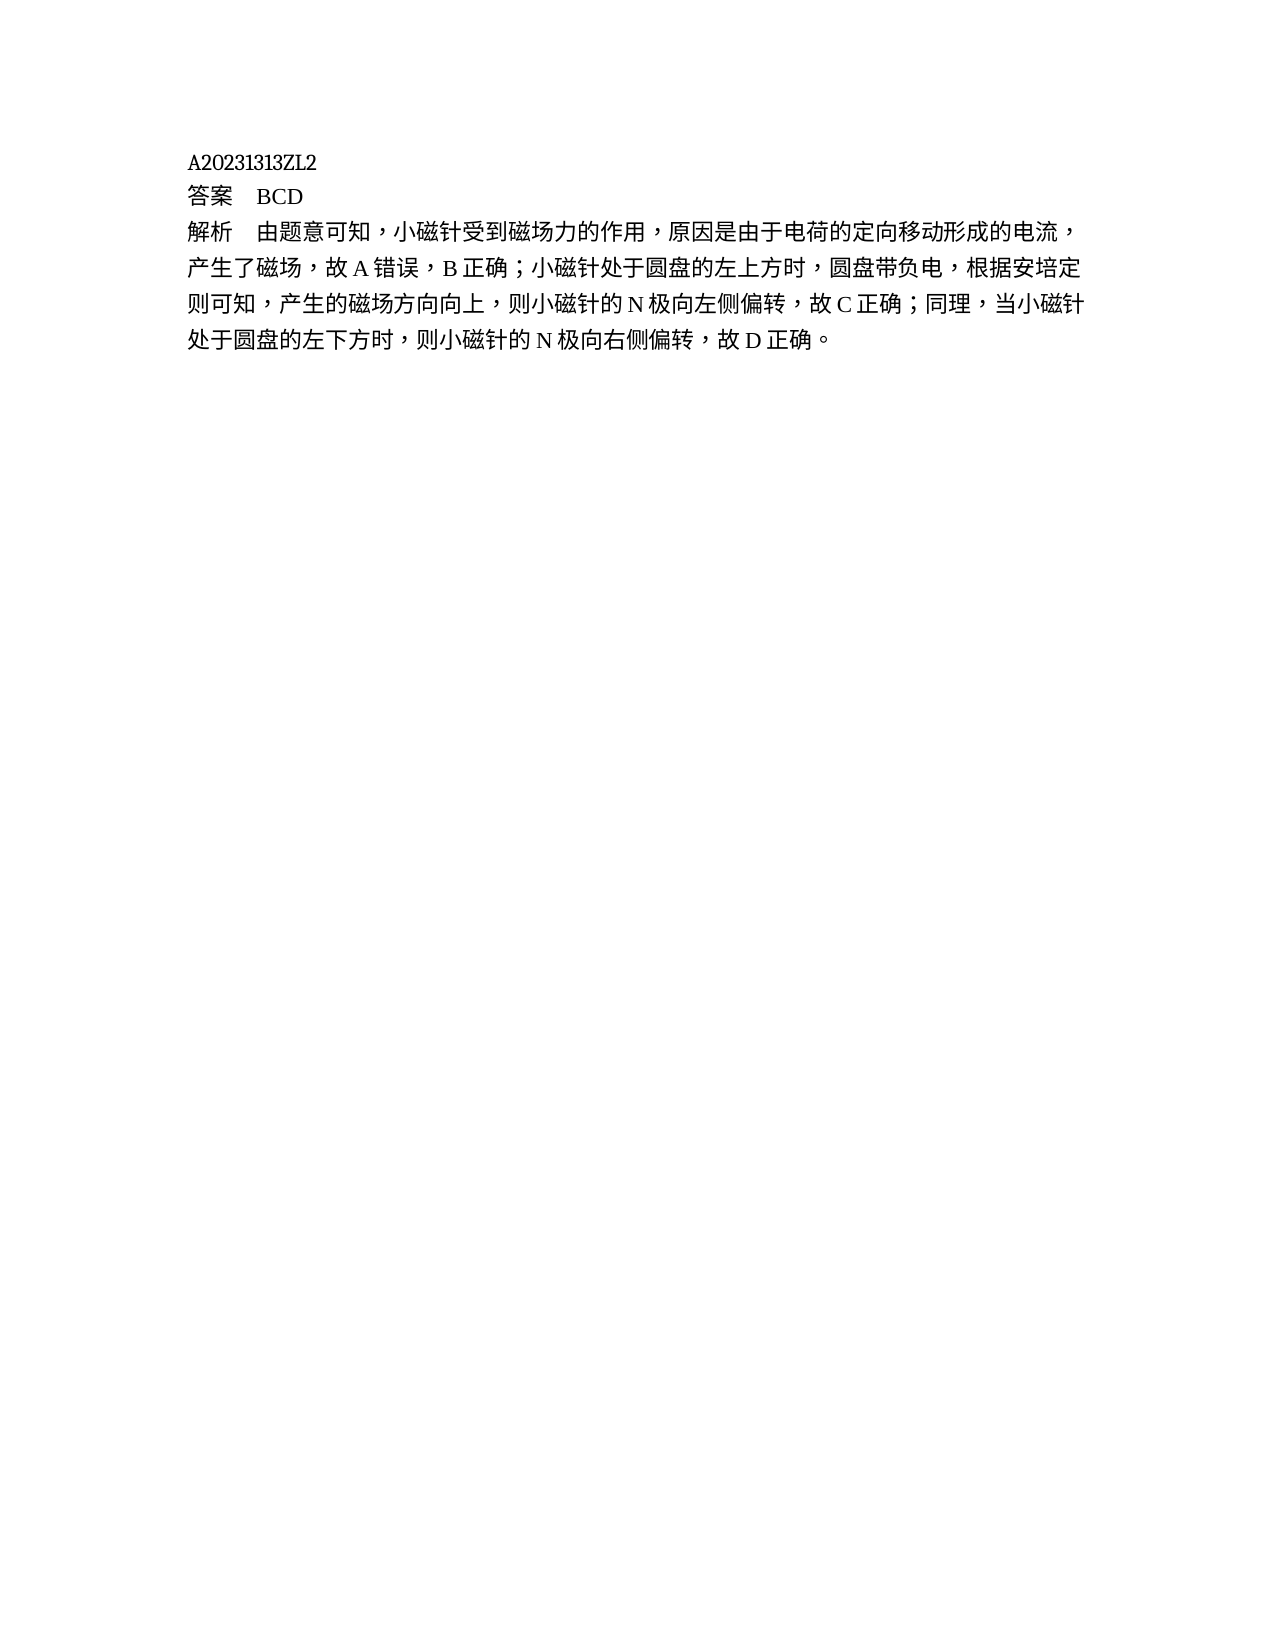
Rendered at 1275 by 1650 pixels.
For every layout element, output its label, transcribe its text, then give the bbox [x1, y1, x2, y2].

text 答案 BCD [187, 180, 1087, 211]
text 解析 由题意可知，小磁针受到磁场力的作用，原因是由于电荷的定向移动形成的电流，产生了磁场，故A错误，B正确；小磁针处于圆盘的左上方时，圆盘带负电，根据安培定则可知，产生的磁场方向向上，则小磁针的N极向左侧偏转，故C正确；同理，当小磁针处于圆盘的左下方时，则小磁针的N极向右侧偏转，故D正确。 [187, 216, 1087, 355]
text A20231313ZL2 [187, 150, 1087, 176]
